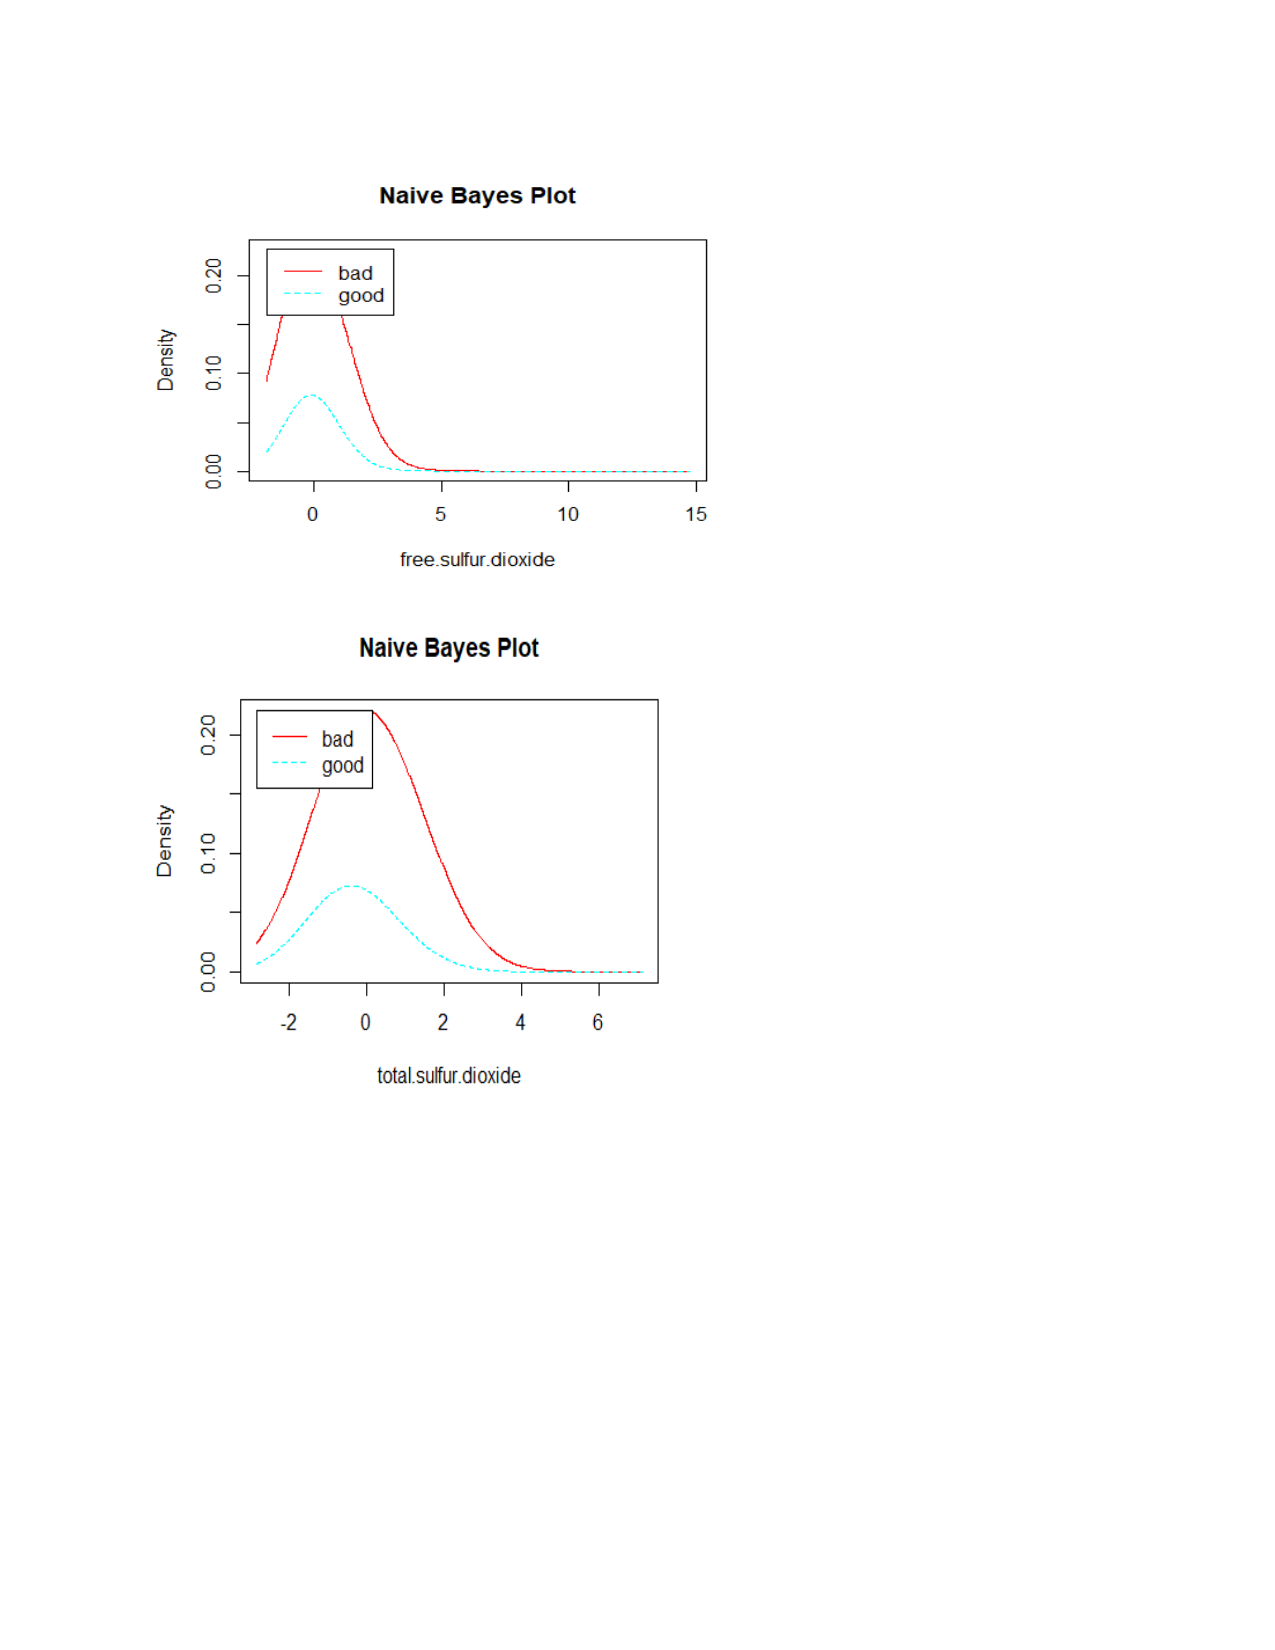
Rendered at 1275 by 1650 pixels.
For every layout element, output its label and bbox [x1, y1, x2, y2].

picture [150, 150, 758, 1116]
